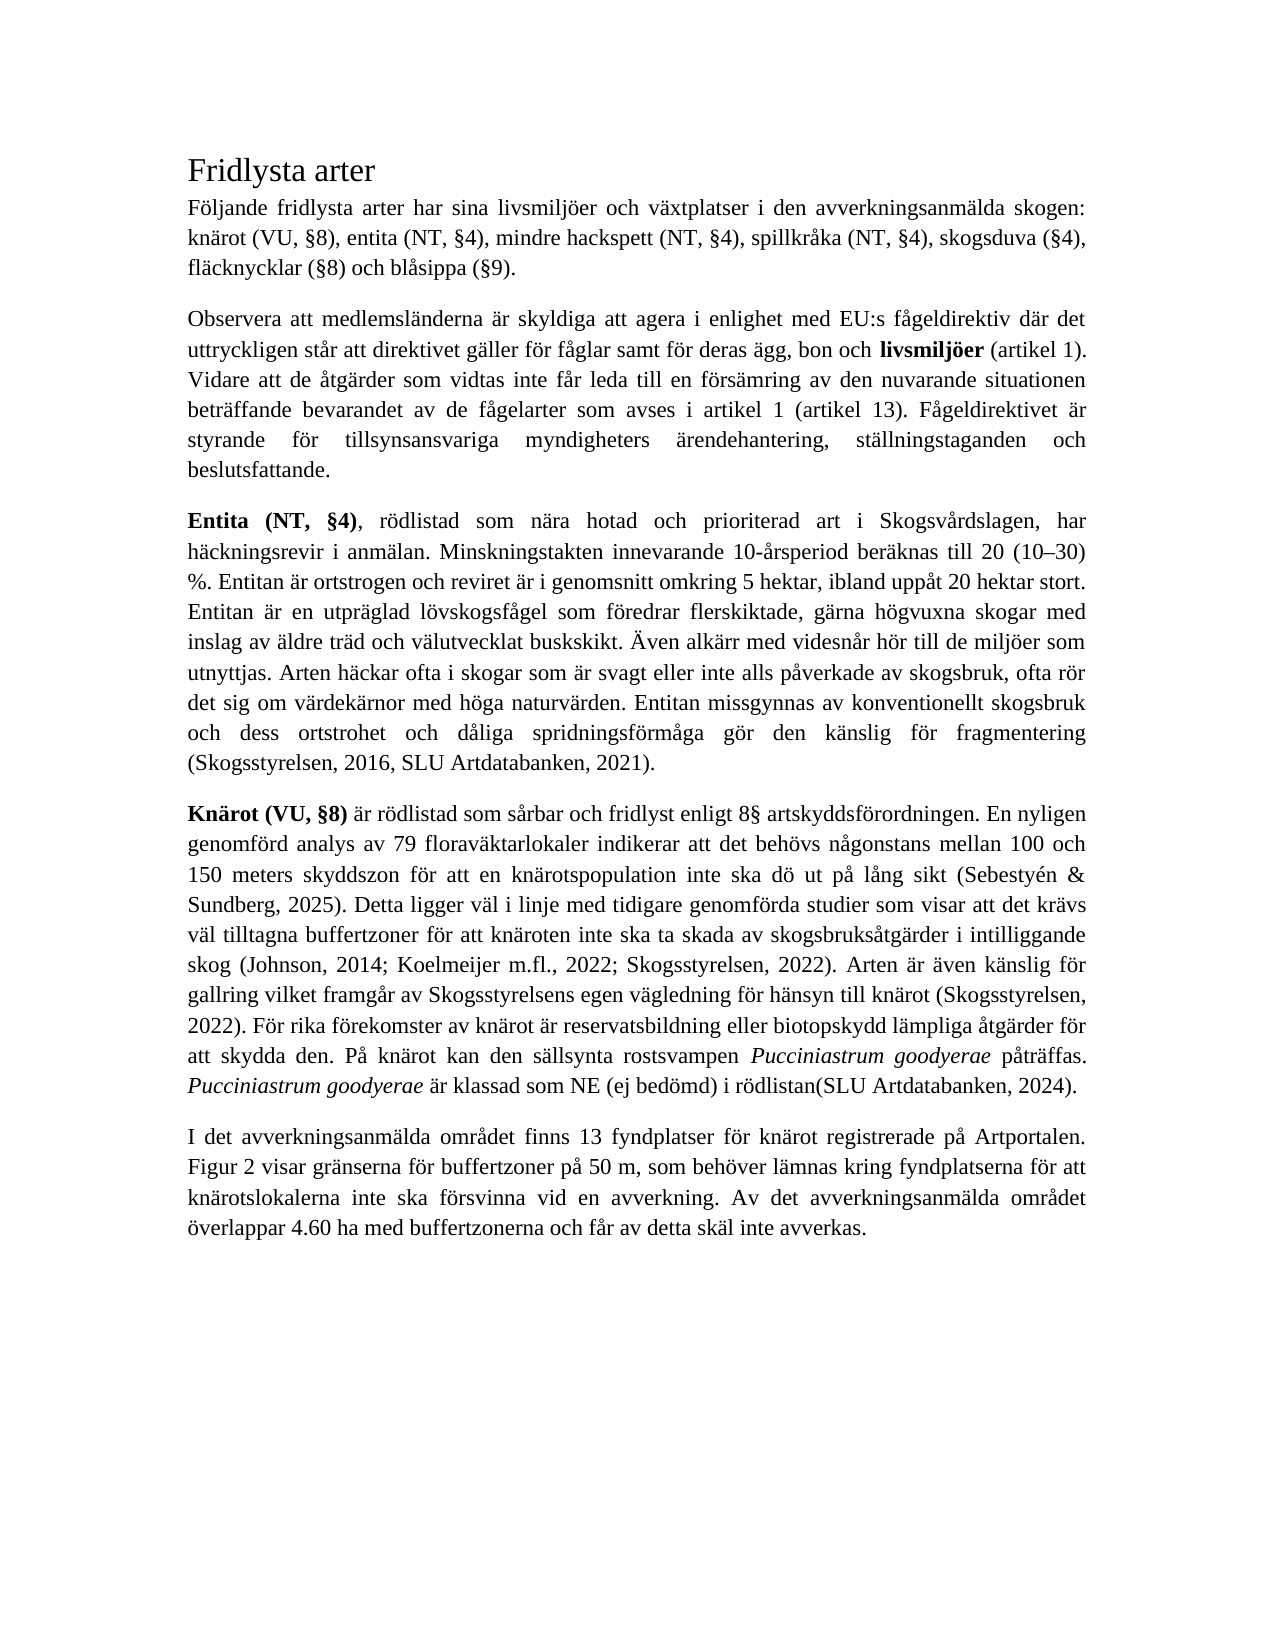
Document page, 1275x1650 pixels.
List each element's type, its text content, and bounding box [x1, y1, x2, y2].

text Observera att medlemsländerna är skyldiga att agera i enlighet med EU:s fågeldirektiv där det uttryckligen står att direktivet gäller för fåglar samt för deras ägg, bon och livsmiljöer (artikel 1). Vidare att de åtgärder som vidtas inte får leda till en försämring av den nuvarande situationen beträffande bevarandet av de fågelarter som avses i artikel 1 (artikel 13). Fågeldirektivet är styrande för tillsynsansvariga myndigheters ärendehantering, ställningstaganden och beslutsfattande. [187, 306, 1087, 483]
text Följande fridlysta arter har sina livsmiljöer och växtplatser i den avverkningsanmälda skogen: knärot (VU, §8), entita (NT, §4), mindre hackspett (NT, §4), spillkråka (NT, §4), skogsduva (§4), fläcknycklar (§8) och blåsippa (§9). [187, 194, 1087, 281]
text Entita (NT, §4), rödlistad som nära hotad och prioriterad art i Skogsvårdslagen, har häckningsrevir i anmälan. Minskningstakten innevarande 10-årsperiod beräknas till 20 (10–30) %. Entitan är ortstrogen och reviret är i genomsnitt omkring 5 hektar, ibland uppåt 20 hektar stort. Entitan är en utpräglad lövskogsfågel som föredrar flerskiktade, gärna högvuxna skogar med inslag av äldre träd och välutvecklat buskskikt. Även alkärr med videsnår hör till de miljöer som utnyttjas. Arten häckar ofta i skogar som är svagt eller inte alls påverkade av skogsbruk, ofta rör det sig om värdekärnor med höga naturvärden. Entitan missgynnas av konventionellt skogsbruk och dess ortstrohet och dåliga spridningsförmåga gör den känslig för fragmentering (Skogsstyrelsen, 2016, SLU Artdatabanken, 2021). [187, 508, 1087, 776]
subtitle Fridlysta arter [187, 150, 1087, 188]
text I det avverkningsanmälda området finns 13 fyndplatser för knärot registrerade på Artportalen. Figur 2 visar gränserna för buffertzoner på 50 m, som behöver lämnas kring fyndplatserna för att knärotslokalerna inte ska försvinna vid en avverkning. Av det avverkningsanmälda området överlappar 4.60 ha med buffertzonerna och får av detta skäl inte avverkas. [187, 1123, 1087, 1240]
text Knärot (VU, §8) är rödlistad som sårbar och fridlyst enligt 8§ artskyddsförordningen. En nyligen genomförd analys av 79 floraväktarlokaler indikerar att det behövs någonstans mellan 100 och 150 meters skyddszon för att en knärotspopulation inte ska dö ut på lång sikt (Sebestyén & Sundberg, 2025). Detta ligger väl i linje med tidigare genomförda studier som visar att det krävs väl tilltagna buffertzoner för att knäroten inte ska ta skada av skogsbruksåtgärder i intilliggande skog (Johnson, 2014; Koelmeijer m.fl., 2022; Skogsstyrelsen, 2022). Arten är även känslig för gallring vilket framgår av Skogsstyrelsens egen vägledning för hänsyn till knärot (Skogsstyrelsen, 2022). För rika förekomster av knärot är reservatsbildning eller biotopskydd lämpliga åtgärder för att skydda den. På knärot kan den sällsynta rostsvampen Pucciniastrum goodyerae påträffas. Pucciniastrum goodyerae är klassad som NE (ej bedömd) i rödlistan(SLU Artdatabanken, 2024). [187, 800, 1087, 1098]
